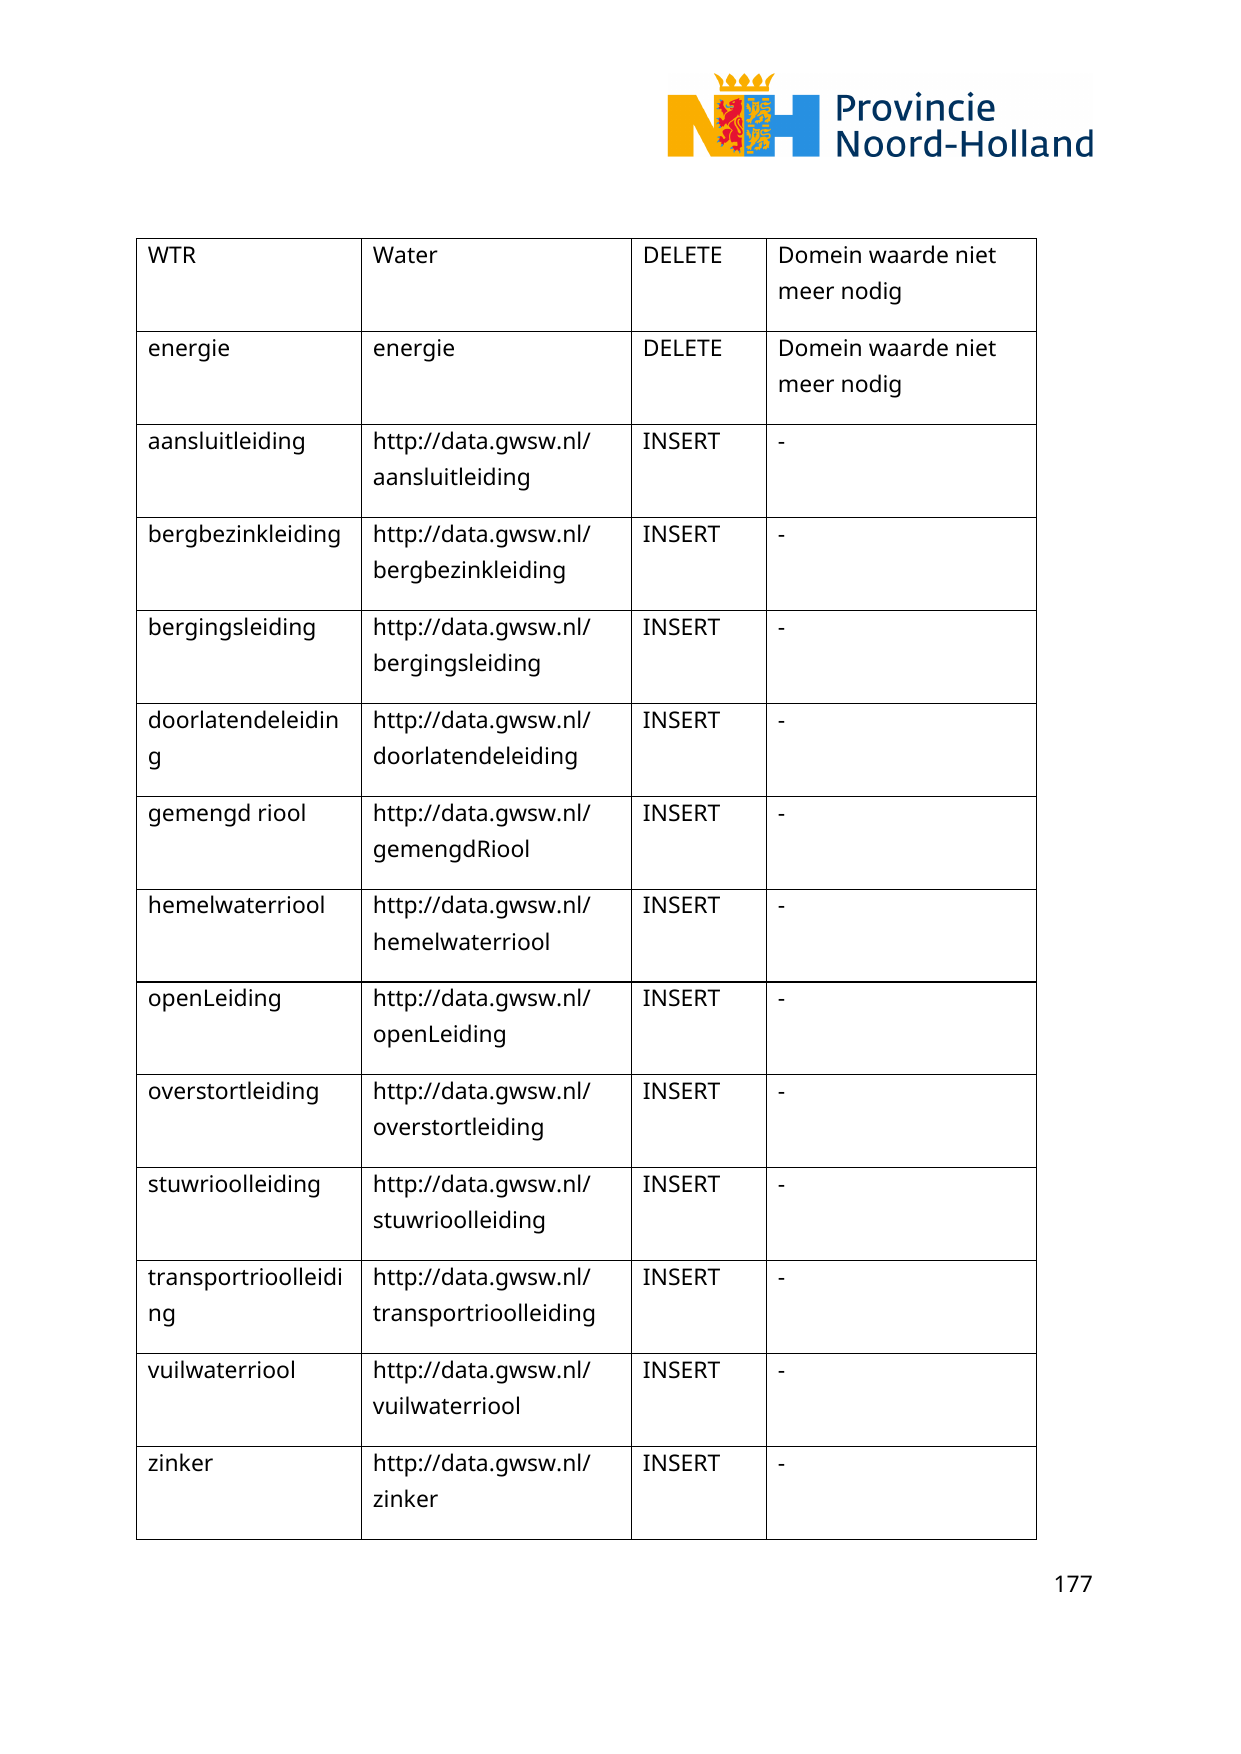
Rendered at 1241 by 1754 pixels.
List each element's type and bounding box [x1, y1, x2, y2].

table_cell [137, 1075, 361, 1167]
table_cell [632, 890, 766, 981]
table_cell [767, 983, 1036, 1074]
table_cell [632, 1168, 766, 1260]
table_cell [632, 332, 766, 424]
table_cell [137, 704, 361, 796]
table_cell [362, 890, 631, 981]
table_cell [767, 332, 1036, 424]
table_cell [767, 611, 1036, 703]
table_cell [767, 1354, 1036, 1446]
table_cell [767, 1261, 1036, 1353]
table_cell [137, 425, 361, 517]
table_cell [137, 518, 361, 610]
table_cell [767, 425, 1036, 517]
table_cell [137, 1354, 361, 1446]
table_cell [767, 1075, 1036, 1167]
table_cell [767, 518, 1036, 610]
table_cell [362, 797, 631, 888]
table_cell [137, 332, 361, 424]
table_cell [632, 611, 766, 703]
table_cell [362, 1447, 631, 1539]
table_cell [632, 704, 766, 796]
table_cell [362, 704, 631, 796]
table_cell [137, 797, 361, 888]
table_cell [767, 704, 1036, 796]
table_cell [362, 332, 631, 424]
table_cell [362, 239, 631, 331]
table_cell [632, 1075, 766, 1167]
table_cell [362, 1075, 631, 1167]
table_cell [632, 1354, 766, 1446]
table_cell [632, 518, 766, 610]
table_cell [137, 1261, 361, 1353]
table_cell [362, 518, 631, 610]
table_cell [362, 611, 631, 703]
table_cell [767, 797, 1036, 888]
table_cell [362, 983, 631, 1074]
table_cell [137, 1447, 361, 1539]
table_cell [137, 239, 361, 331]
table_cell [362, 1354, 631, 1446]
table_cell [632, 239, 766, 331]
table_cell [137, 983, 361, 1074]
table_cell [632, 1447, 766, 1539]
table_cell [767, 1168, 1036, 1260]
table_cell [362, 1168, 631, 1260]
picture [667, 73, 1093, 157]
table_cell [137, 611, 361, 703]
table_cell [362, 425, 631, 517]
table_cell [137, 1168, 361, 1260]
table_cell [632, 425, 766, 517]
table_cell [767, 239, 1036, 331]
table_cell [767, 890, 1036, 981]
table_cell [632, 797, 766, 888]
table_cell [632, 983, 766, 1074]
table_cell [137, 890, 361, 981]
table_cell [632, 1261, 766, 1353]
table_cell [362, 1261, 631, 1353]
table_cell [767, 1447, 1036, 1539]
